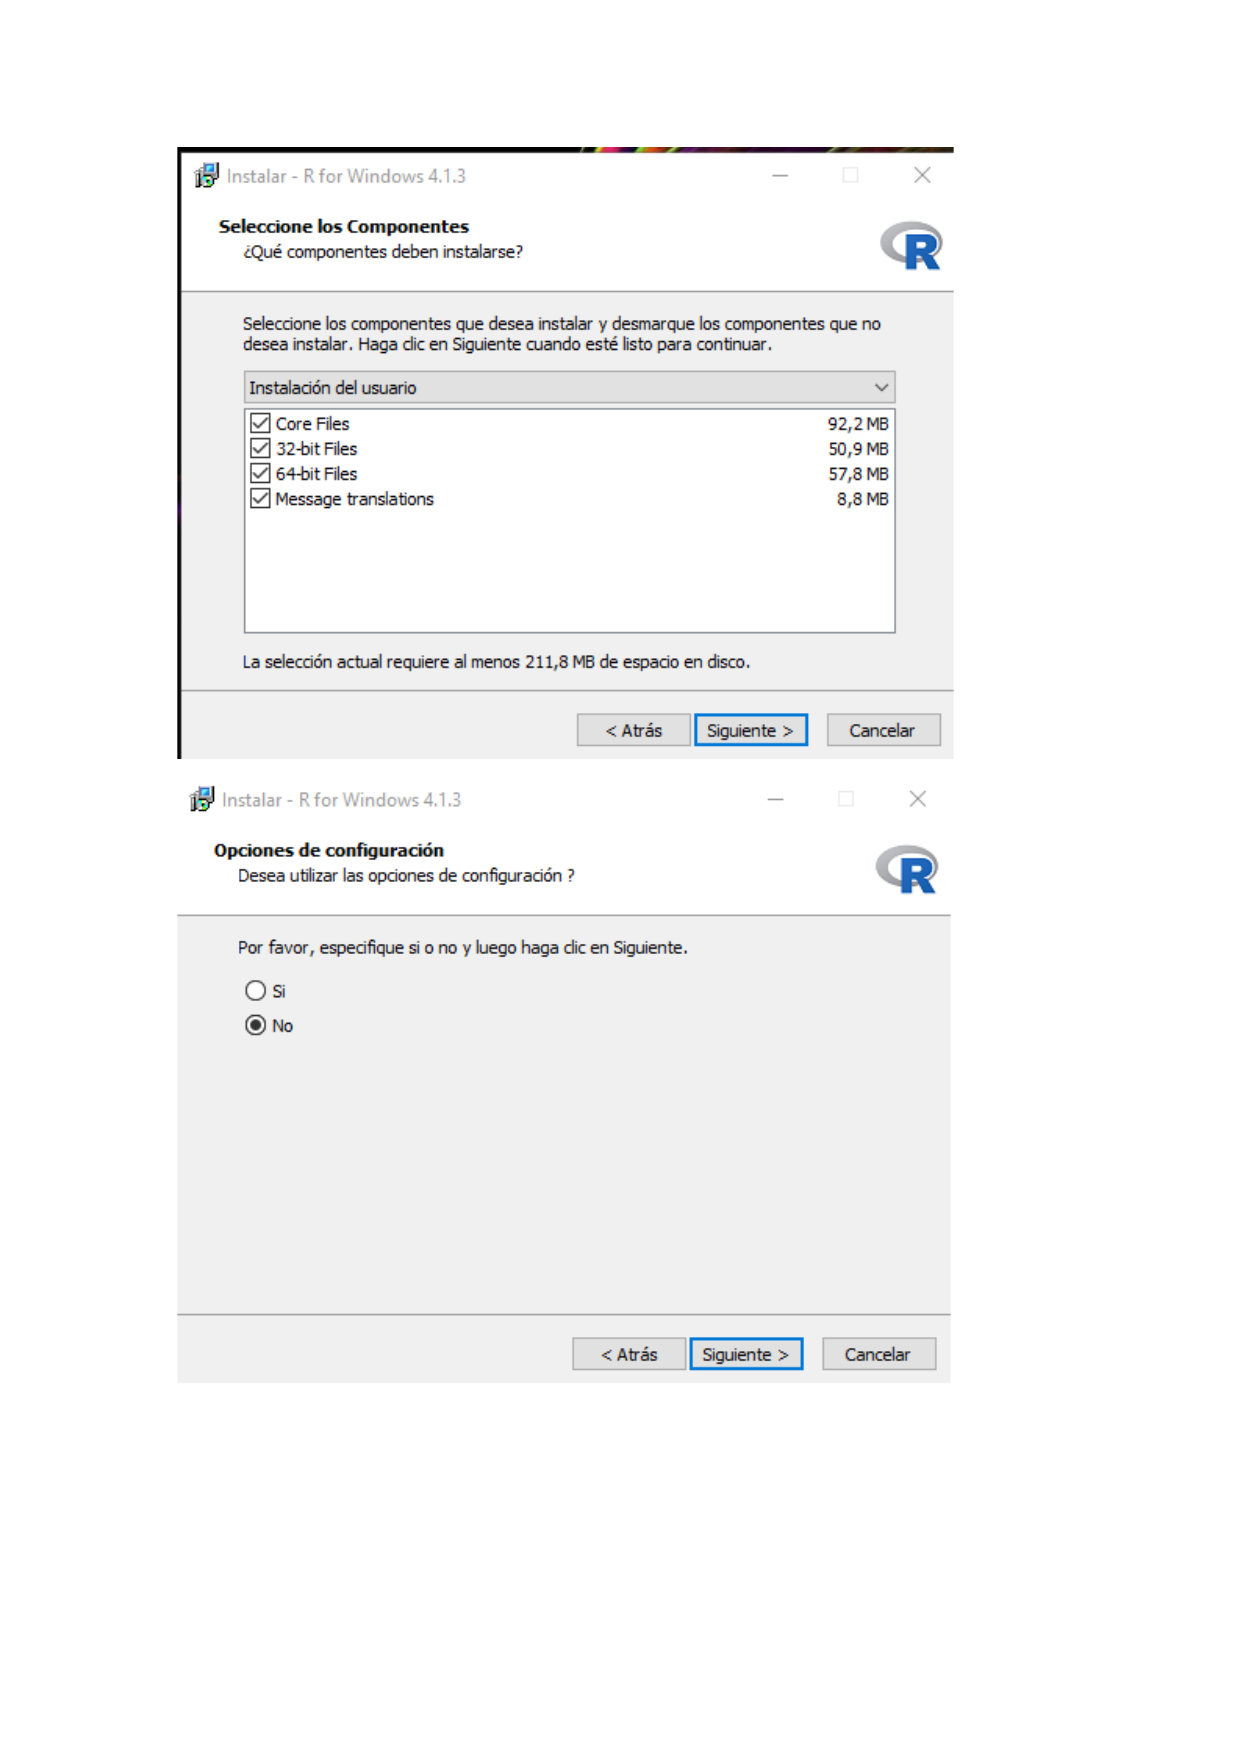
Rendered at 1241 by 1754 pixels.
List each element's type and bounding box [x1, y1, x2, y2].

picture [177, 147, 954, 759]
picture [177, 777, 951, 1383]
